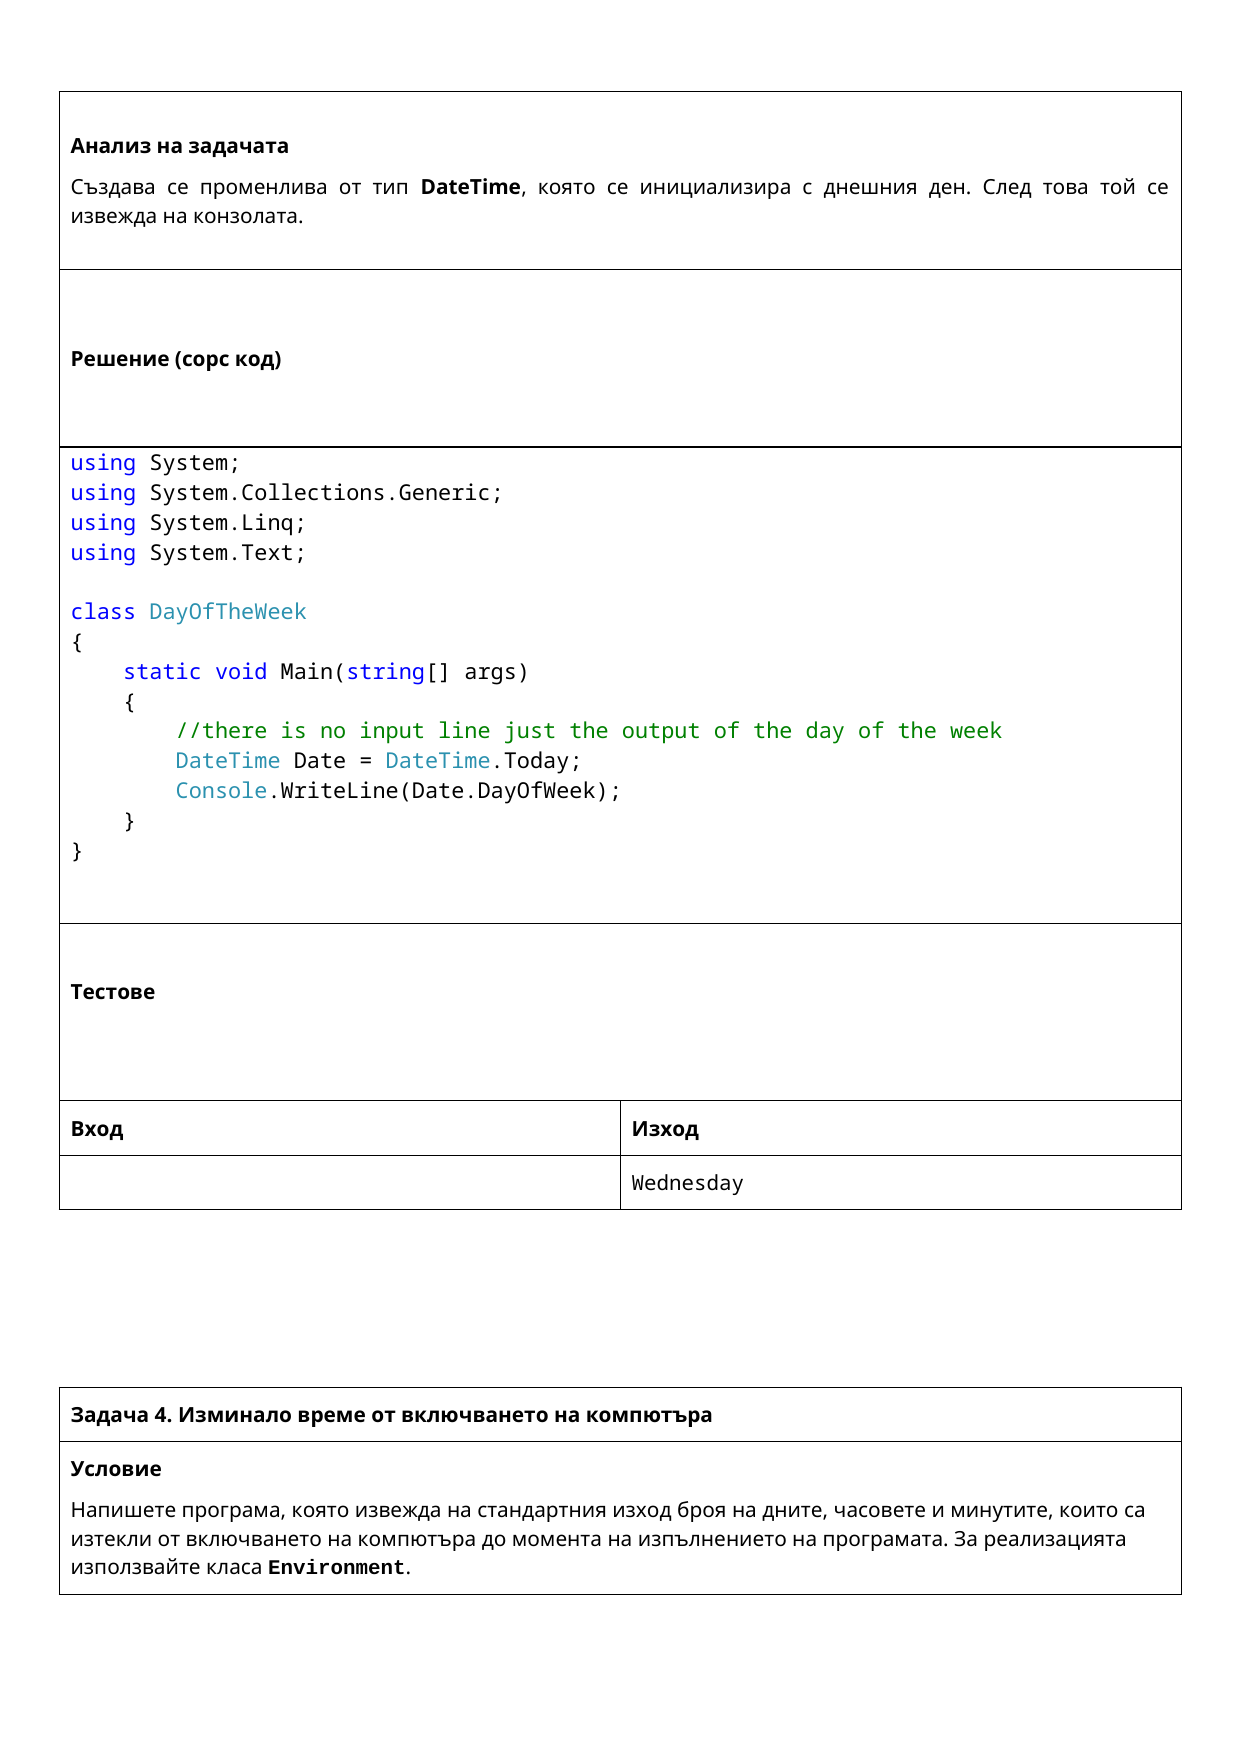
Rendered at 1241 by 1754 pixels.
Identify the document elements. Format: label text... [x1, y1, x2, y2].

table_cell Решение (сорс код) [60, 270, 1181, 446]
table_cell Тестовe [60, 924, 1181, 1100]
table_cell [60, 1156, 620, 1209]
table_header Задача 4. Изминало време от включването на компютъра [60, 1388, 1181, 1441]
table_cell Изход [621, 1101, 1181, 1155]
table_cell Вход [60, 1101, 620, 1155]
table_cell Анализ на задачата Създава се променлива от тип DateTime, която се инициализира с днешния ден. След това той се извежда на конзолата. [60, 92, 1181, 269]
table_cell using System; using System.Collections.Generic; using System.Linq; using System.Text; class DayOfTheWeek { static void Main(string[] args) { //there is no input line just the output of the day of the week DateTime Date = DateTime.Today; Console.WriteLine(Date.DayOfWeek); } } [60, 448, 1181, 923]
table_cell Wednesday [621, 1156, 1181, 1209]
table_cell Условие Напишете програма, която извежда на стандартния изход броя на дните, часовете и минутите, които са изтекли от включването на компютъра до момента на изпълнението на програмата. За реализацията използвайте класа Environment. [60, 1442, 1181, 1593]
